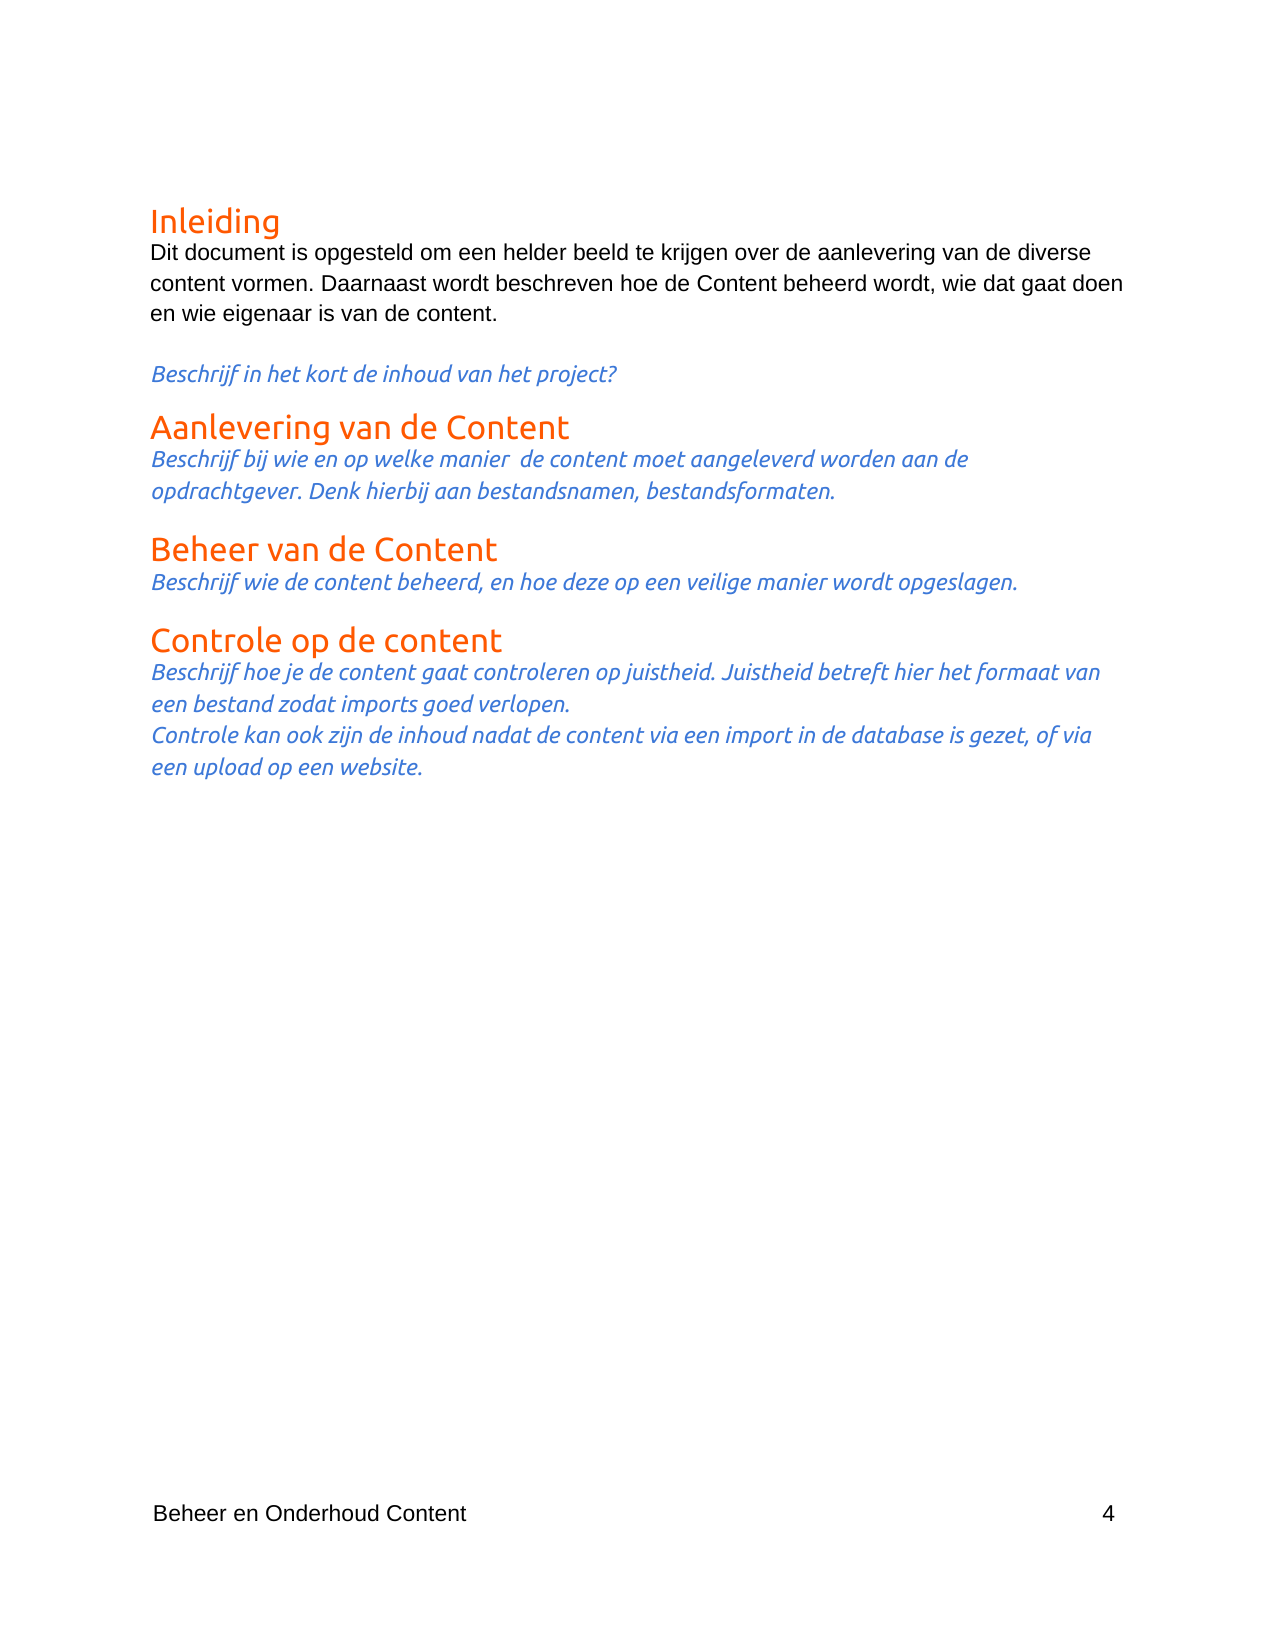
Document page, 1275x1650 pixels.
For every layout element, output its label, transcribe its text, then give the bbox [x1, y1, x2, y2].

subtitle Controle kan ook zijn de inhoud nadat de content via een import in de database is gezet, of via een upload op een website. [150, 722, 1125, 780]
subtitle Controle op de content [150, 620, 1125, 659]
subtitle Aanlevering van de Content [150, 407, 1125, 446]
subtitle Beschrijf in het kort de inhoud van het project? [150, 360, 1125, 387]
subtitle Beschrijf hoe je de content gaat controleren op juistheid. Juistheid betreft hier het formaat van een bestand zodat imports goed verlopen. [150, 659, 1125, 717]
text Dit document is opgesteld om een helder beeld te krijgen over de aanlevering van de diverse content vormen. Daarnaast wordt beschreven hoe de Content beheerd wordt, wie dat gaat doen en wie eigenaar is van de content. [150, 239, 1125, 326]
subtitle Beschrijf bij wie en op welke manier de content moet aangeleverd worden aan de opdrachtgever. Denk hierbij aan bestandsnamen, bestandsformaten. [150, 446, 1125, 504]
subtitle Inleiding [150, 201, 1125, 239]
subtitle Beheer van de Content [150, 530, 1125, 568]
subtitle Beschrijf wie de content beheerd, en hoe deze op een veilige manier wordt opgeslagen. [150, 568, 1125, 594]
